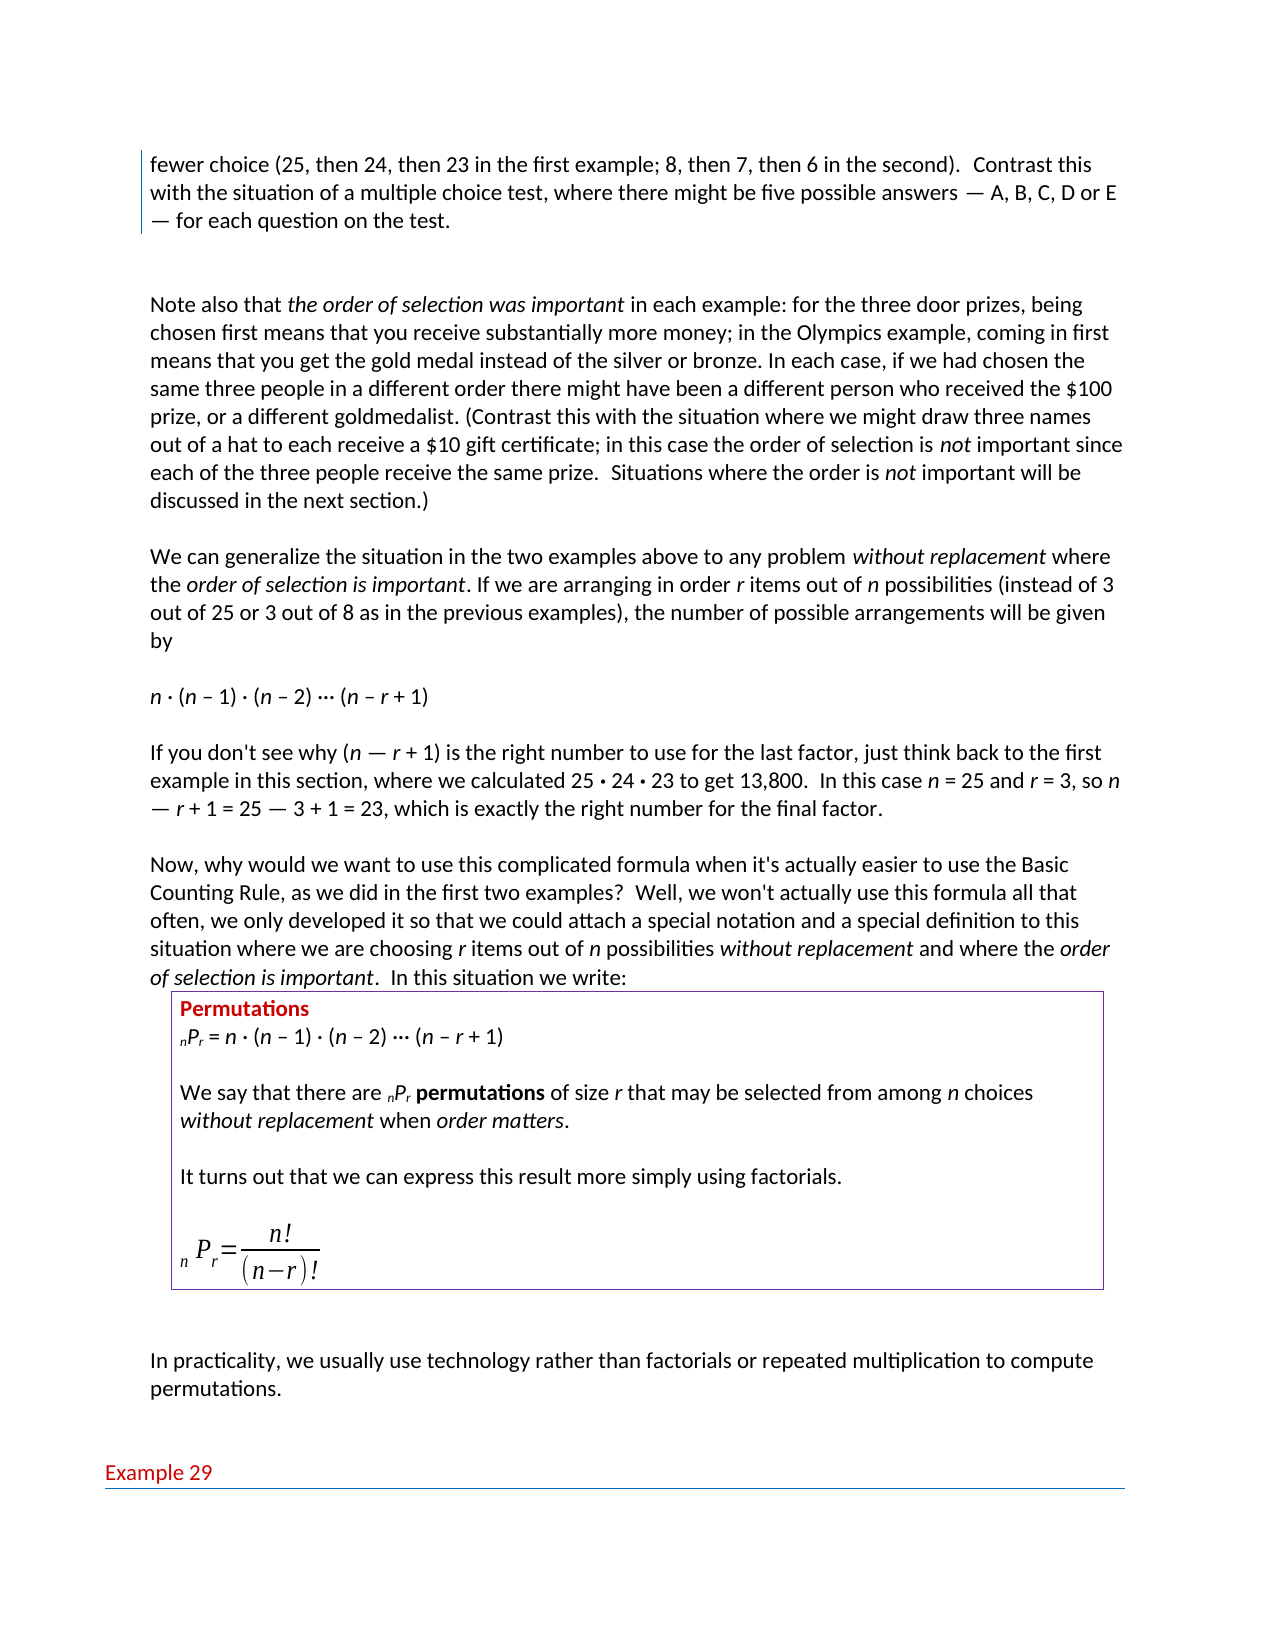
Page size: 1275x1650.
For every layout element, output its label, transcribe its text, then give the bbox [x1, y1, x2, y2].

text Example 29 [105, 1458, 1125, 1488]
text It turns out that we can express this result more simply using factorials. [172, 1162, 1103, 1190]
text Note also that the order of selection was important in each example: for the three door prizes, being chosen first means that you receive substantially more money; in the Olympics example, coming in first means that you get the gold medal instead of the silver or bronze. In each case, if we had chosen the same three people in a different order there might have been a different person who received the $100 prize, or a different goldmedalist. (Contrast this with the situation where we might draw three names out of a hat to each receive a $10 gift certificate; in this case the order of selection is not important since each of the three people receive the same prize. Situations where the order is not important will be discussed in the next section.) [150, 290, 1125, 514]
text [150, 150, 1125, 234]
text If you don't see why (n — r + 1) is the right number to use for the last factor, just think back to the first example in this section, where we calculated 25 · 24 · 23 to get 13,800. In this case n = 25 and r = 3, so n — r + 1 = 25 — 3 + 1 = 23, which is exactly the right number for the final factor. [150, 738, 1125, 822]
text We say that there are nPr permutations of size r that may be selected from among n choices without replacement when order matters. [172, 1078, 1103, 1134]
text nPr = n · (n – 1) · (n – 2) ··· (n – r + 1) [172, 1022, 1103, 1050]
text Permutations [172, 992, 1103, 1022]
text Now, why would we want to use this complicated formula when it's actually easier to use the Basic Counting Rule, as we did in the first two examples? Well, we won't actually use this formula all that often, we only developed it so that we could attach a special notation and a special definition to this situation where we are choosing r items out of n possibilities without replacement and where the order of selection is important. In this situation we write: [150, 851, 1125, 991]
text n · (n – 1) · (n – 2) ··· (n – r + 1) [150, 682, 1125, 710]
text We can generalize the situation in the two examples above to any problem without replacement where the order of selection is important. If we are arranging in order r items out of n possibilities (instead of 3 out of 25 or 3 out of 8 as in the previous examples), the number of possible arrangements will be given by [150, 542, 1125, 654]
text In practicality, we usually use technology rather than factorials or repeated multiplication to compute permutations. [150, 1346, 1125, 1402]
